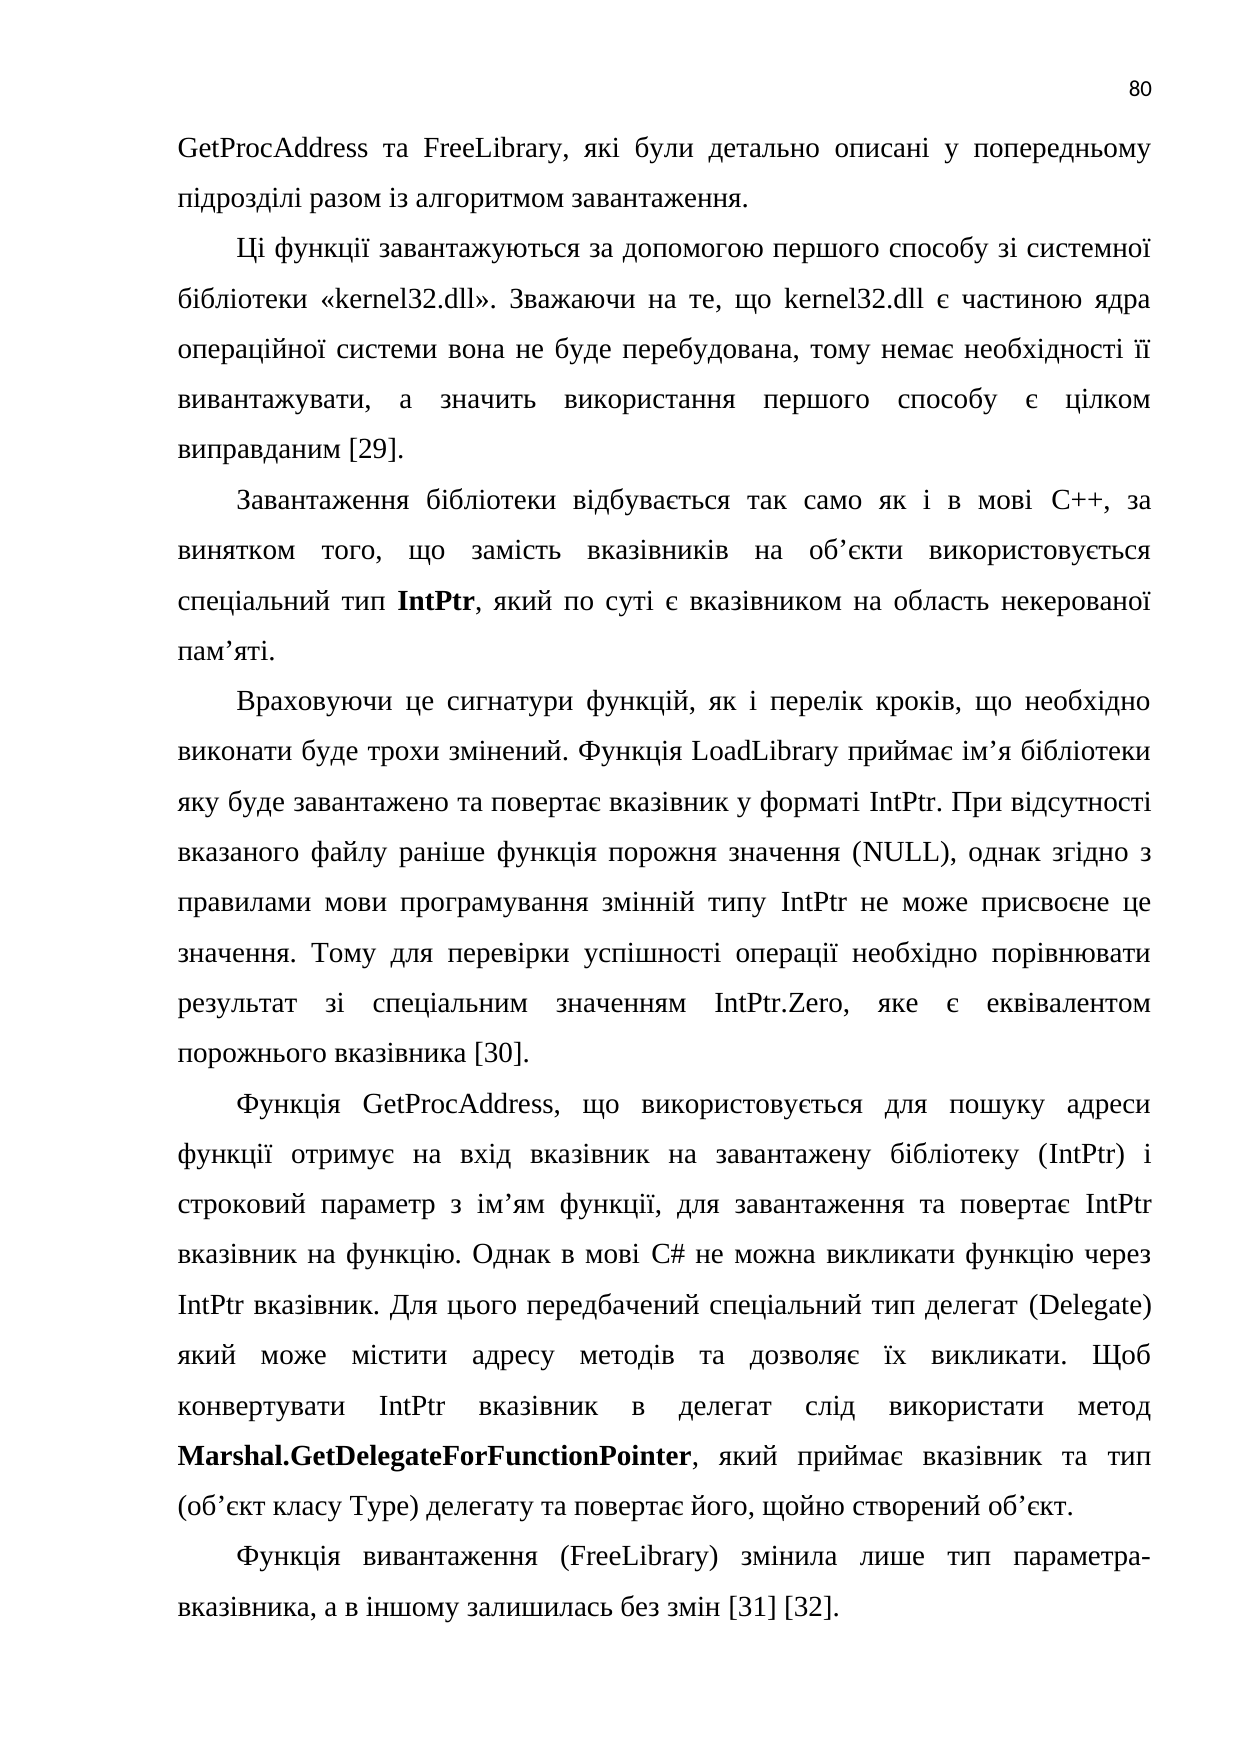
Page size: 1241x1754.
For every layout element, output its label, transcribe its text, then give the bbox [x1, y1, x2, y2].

text Враховуючи це сигнатури функцій, як і перелік кроків, що необхідно виконати буде трохи змінений. Функція LoadLibrary приймає ім’я бібліотеки яку буде завантажено та повертає вказівник у форматі IntPtr. При відсутності вказаного файлу раніше функція порожня значення (NULL), однак згідно з правилами мови програмування змінній типу IntPtr не може присвоєне це значення. Тому для перевірки успішності операції необхідно порівнювати результат зі спеціальним значенням IntPtr.Zero, яке є еквівалентом порожнього вказівника . [177, 683, 1152, 1069]
text Функція GetProcAddress, що використовується для пошуку адреси функції отримує на вхід вказівник на завантажену бібліотеку (IntPtr) і строковий параметр з ім’ям функції, для завантаження та повертає IntPtr вказівник на функцію. Однак в мові C# не можна викликати функцію через IntPtr вказівник. Для цього передбачений спеціальний тип делегат (Delegate) який може містити адресу методів та дозволяє їх викликати. Щоб конвертувати IntPtr вказівник в делегат слід використати метод Marshal.GetDelegateForFunctionPointer, який приймає вказівник та тип (об’єкт класу Type) делегату та повертає його, щойно створений об’єкт. [177, 1086, 1152, 1522]
text Завантаження бібліотеки відбувається так само як і в мові C++, за винятком того, що замість вказівників на об’єкти використовується спеціальний тип IntPtr, який по суті є вказівником на область некерованої пам’яті. [177, 482, 1152, 666]
text Ці функції завантажуються за допомогою першого способу зі системної бібліотеки «kernel32.dll». Зважаючи на те, що kernel32.dll є частиною ядра операційної системи вона не буде перебудована, тому немає необхідності її вивантажувати, а значить використання першого способу є цілком виправданим . [177, 230, 1152, 465]
text Функція вивантаження (FreeLibrary) змінила лише тип параметра-вказівника, а в іншому залишилась без змін . [177, 1538, 1152, 1622]
